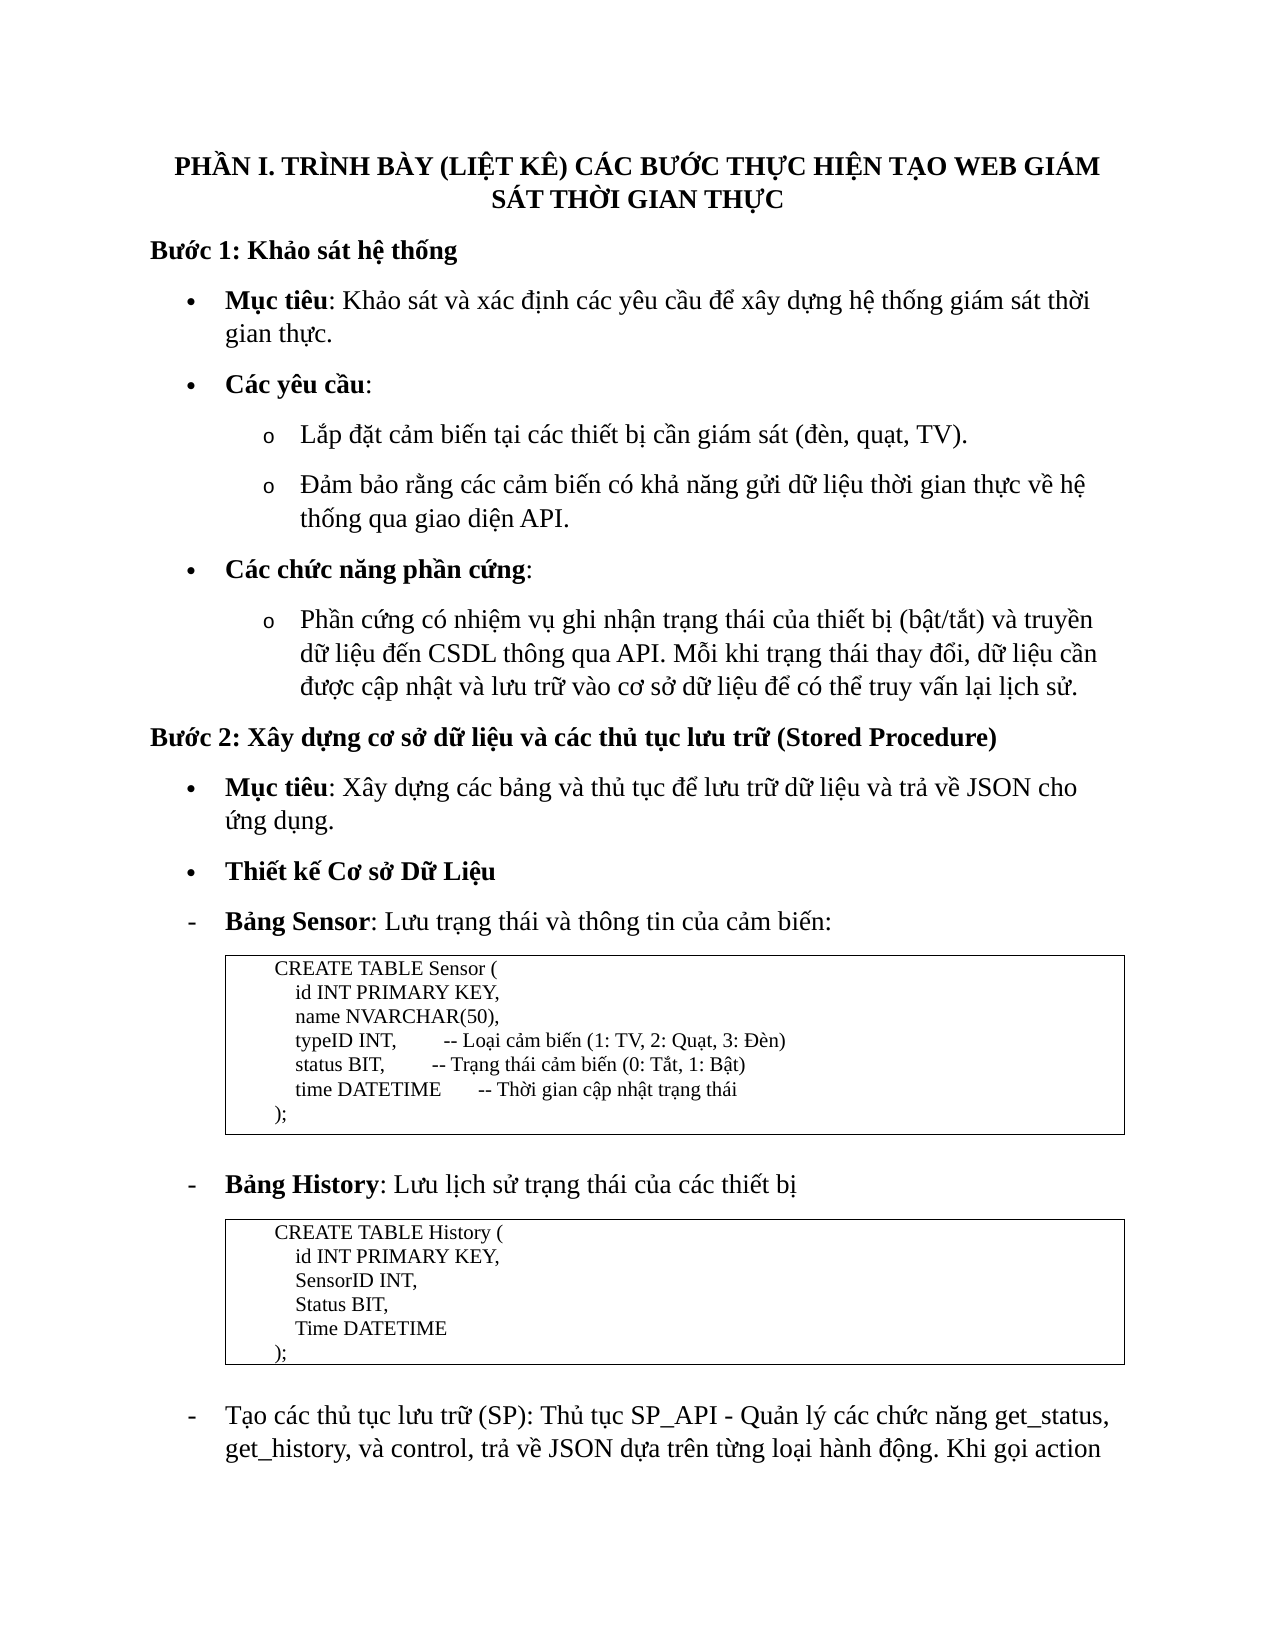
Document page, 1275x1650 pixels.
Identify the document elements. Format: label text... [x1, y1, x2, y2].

list Bảng Sensor: Lưu trạng thái và thông tin của cảm biến: [187, 905, 1125, 936]
table_header CREATE TABLE Sensor ( id INT PRIMARY KEY, name NVARCHAR(50), typeID INT, -- Loại cảm biến (1: TV, 2: Quạt, 3: Đèn) status BIT, -- Trạng thái cảm biến (0: Tắt, 1: Bật) time DATETIME -- Thời gian cập nhật trạng thái ); [226, 956, 1124, 1134]
list Đảm bảo rằng các cảm biến có khả năng gửi dữ liệu thời gian thực về hệ thống qua giao diện API. [262, 469, 1125, 534]
text Bước 1: Khảo sát hệ thống [150, 234, 1125, 265]
list Các chức năng phần cứng: [187, 553, 1125, 584]
list Bảng History: Lưu lịch sử trạng thái của các thiết bị [187, 1169, 1125, 1200]
list Phần cứng có nhiệm vụ ghi nhận trạng thái của thiết bị (bật/tắt) và truyền dữ liệu đến CSDL thông qua API. Mỗi khi trạng thái thay đổi, dữ liệu cần được cập nhật và lưu trữ vào cơ sở dữ liệu để có thể truy vấn lại lịch sử. [262, 603, 1125, 702]
list Thiết kế Cơ sở Dữ Liệu [187, 855, 1125, 886]
list Lắp đặt cảm biến tại các thiết bị cần giám sát (đèn, quạt, TV). [262, 418, 1125, 449]
list Mục tiêu: Xây dựng các bảng và thủ tục để lưu trữ dữ liệu và trả về JSON cho ứng dụng. [187, 771, 1125, 836]
table_header CREATE TABLE History ( id INT PRIMARY KEY, SensorID INT, Status BIT, Time DATETIME ); [226, 1220, 1124, 1364]
list Mục tiêu: Khảo sát và xác định các yêu cầu để xây dựng hệ thống giám sát thời gian thực. [187, 284, 1125, 349]
text Bước 2: Xây dựng cơ sở dữ liệu và các thủ tục lưu trữ (Stored Procedure) [150, 721, 1125, 752]
text PHẦN I. TRÌNH BÀY (LIỆT KÊ) CÁC BƯỚC THỰC HIỆN TẠO WEB GIÁM SÁT THỜI GIAN THỰC [150, 150, 1125, 215]
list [187, 1399, 1125, 1463]
list Các yêu cầu: [187, 368, 1125, 399]
